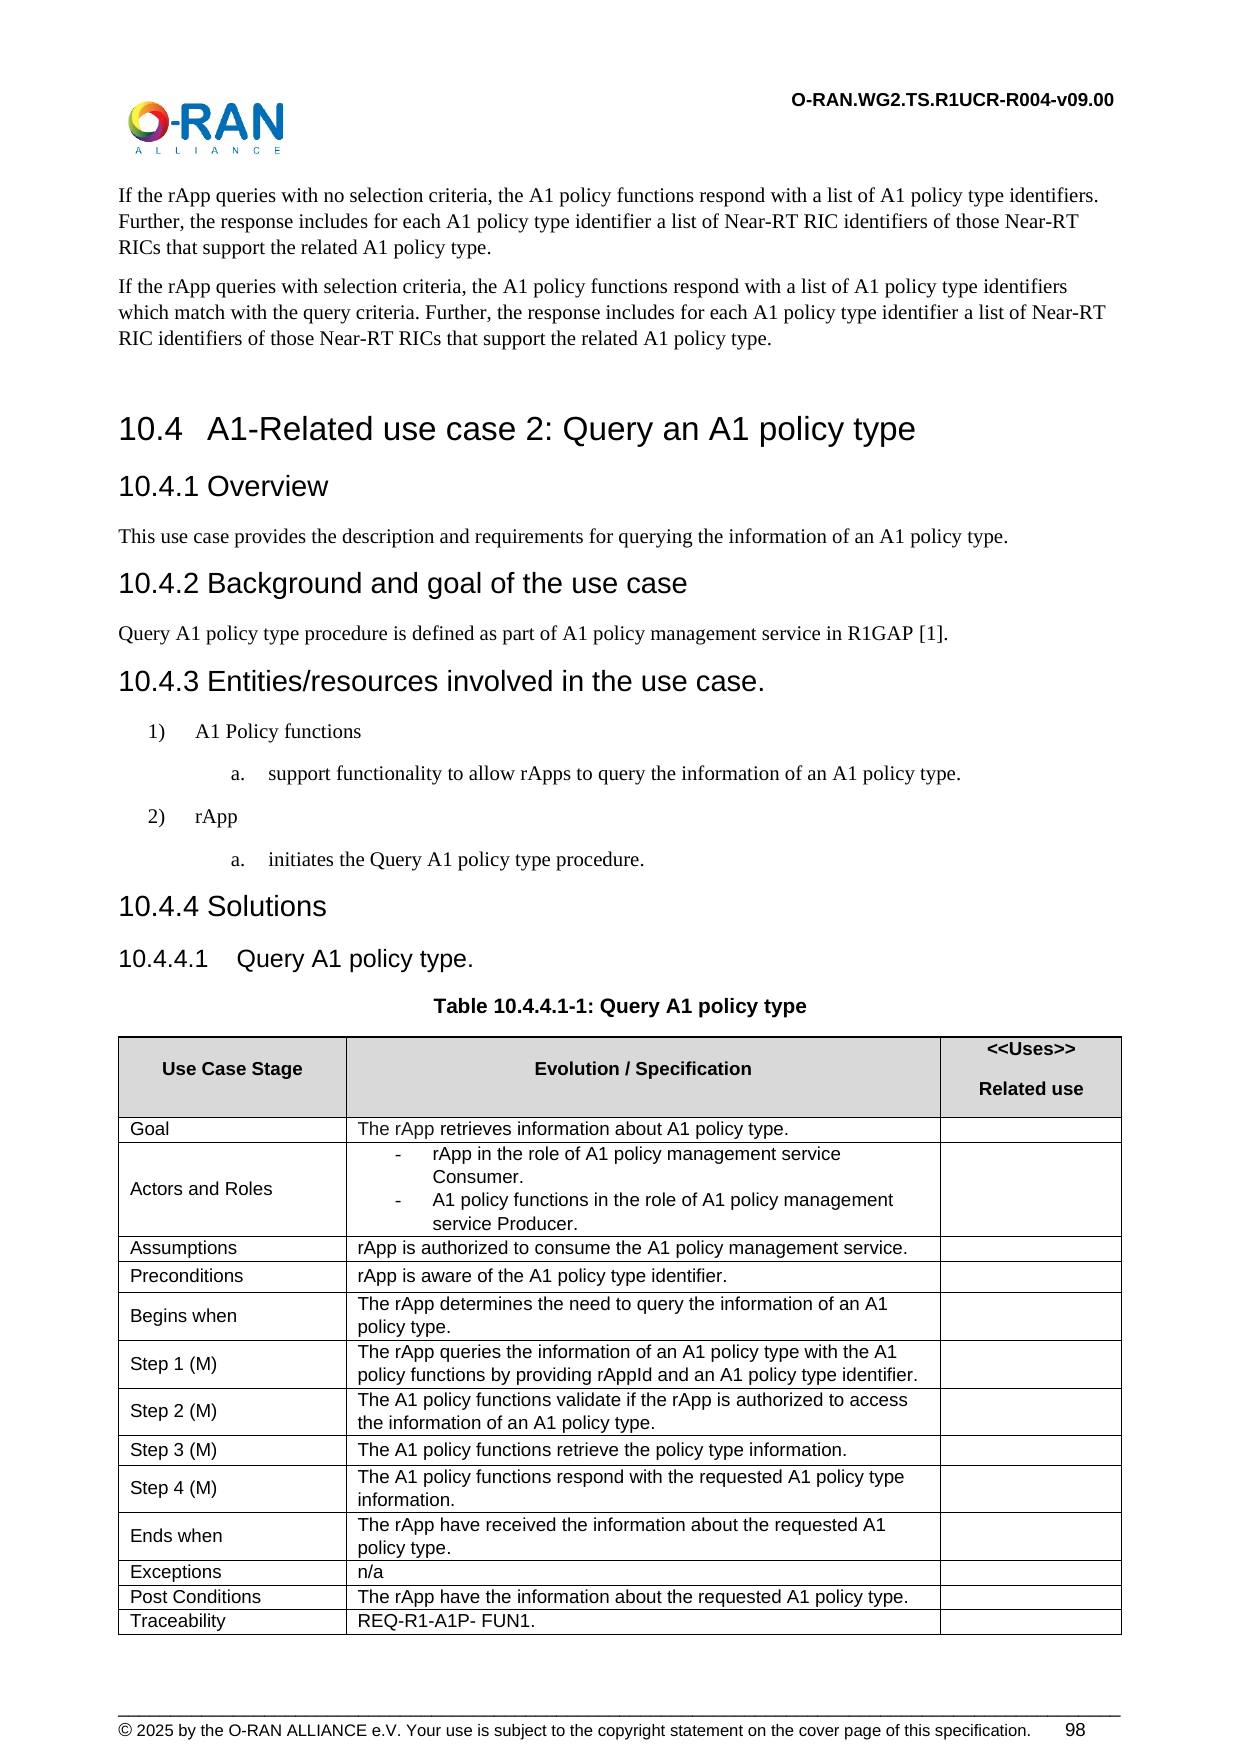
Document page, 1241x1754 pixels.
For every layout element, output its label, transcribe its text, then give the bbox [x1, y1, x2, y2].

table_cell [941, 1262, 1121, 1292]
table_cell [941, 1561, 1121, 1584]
subtitle 10.4.2 Background and goal of the use case [118, 566, 1122, 600]
text Table 10.4.4.1-1: Query A1 policy type [118, 994, 1122, 1018]
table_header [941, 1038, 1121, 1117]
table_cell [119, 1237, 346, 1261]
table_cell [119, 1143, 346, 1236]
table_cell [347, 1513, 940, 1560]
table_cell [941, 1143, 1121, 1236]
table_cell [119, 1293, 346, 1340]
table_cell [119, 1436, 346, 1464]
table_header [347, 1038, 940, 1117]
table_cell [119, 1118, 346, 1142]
text This use case provides the description and requirements for querying the information of an A1 policy type. [118, 524, 1122, 548]
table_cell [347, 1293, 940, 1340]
list A1 Policy functions [148, 719, 1122, 743]
text If the rApp queries with selection criteria, the A1 policy functions respond with a list of A1 policy type identifiers which match with the query criteria. Further, the response includes for each A1 policy type identifier a list of Near-RT RIC identifiers of those Near-RT RICs that support the related A1 policy type. [118, 274, 1122, 349]
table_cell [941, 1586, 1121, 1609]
subtitle 10.4.1 Overview [118, 469, 1122, 502]
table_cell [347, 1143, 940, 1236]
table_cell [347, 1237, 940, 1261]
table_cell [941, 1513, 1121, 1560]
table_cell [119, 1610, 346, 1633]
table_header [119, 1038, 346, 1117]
subtitle 10.4.3 Entities/resources involved in the use case. [118, 664, 1122, 697]
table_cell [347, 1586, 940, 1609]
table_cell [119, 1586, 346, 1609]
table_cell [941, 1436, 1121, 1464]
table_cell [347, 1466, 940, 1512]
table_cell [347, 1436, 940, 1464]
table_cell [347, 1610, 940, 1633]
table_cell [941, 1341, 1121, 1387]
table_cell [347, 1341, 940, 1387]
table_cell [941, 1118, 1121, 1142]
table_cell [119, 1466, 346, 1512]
subtitle 10.4.4 Solutions [118, 889, 1122, 923]
picture [118, 88, 297, 165]
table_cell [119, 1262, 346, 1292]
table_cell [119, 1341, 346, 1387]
list support functionality to allow rApps to query the information of an A1 policy type. [231, 761, 1122, 785]
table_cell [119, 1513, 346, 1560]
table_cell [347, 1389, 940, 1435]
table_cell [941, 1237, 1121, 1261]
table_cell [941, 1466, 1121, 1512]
list initiates the Query A1 policy type procedure. [231, 847, 1122, 871]
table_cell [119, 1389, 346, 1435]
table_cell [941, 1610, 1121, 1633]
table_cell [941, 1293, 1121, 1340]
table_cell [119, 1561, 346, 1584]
subtitle 10.4 A1-Related use case 2: Query an A1 policy type [118, 409, 1122, 447]
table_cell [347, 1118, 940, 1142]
text rApp [148, 804, 1122, 828]
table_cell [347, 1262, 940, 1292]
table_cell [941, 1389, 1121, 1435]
text If the rApp queries with no selection criteria, the A1 policy functions respond with a list of A1 policy type identifiers. Further, the response includes for each A1 policy type identifier a list of Near-RT RIC identifiers of those Near-RT RICs that support the related A1 policy type. [118, 183, 1122, 259]
text Query A1 policy type procedure is defined as part of A1 policy management service in R1GAP [1]. [118, 621, 1122, 645]
subtitle 10.4.4.1 Query A1 policy type. [118, 944, 1122, 973]
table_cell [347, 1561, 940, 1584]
